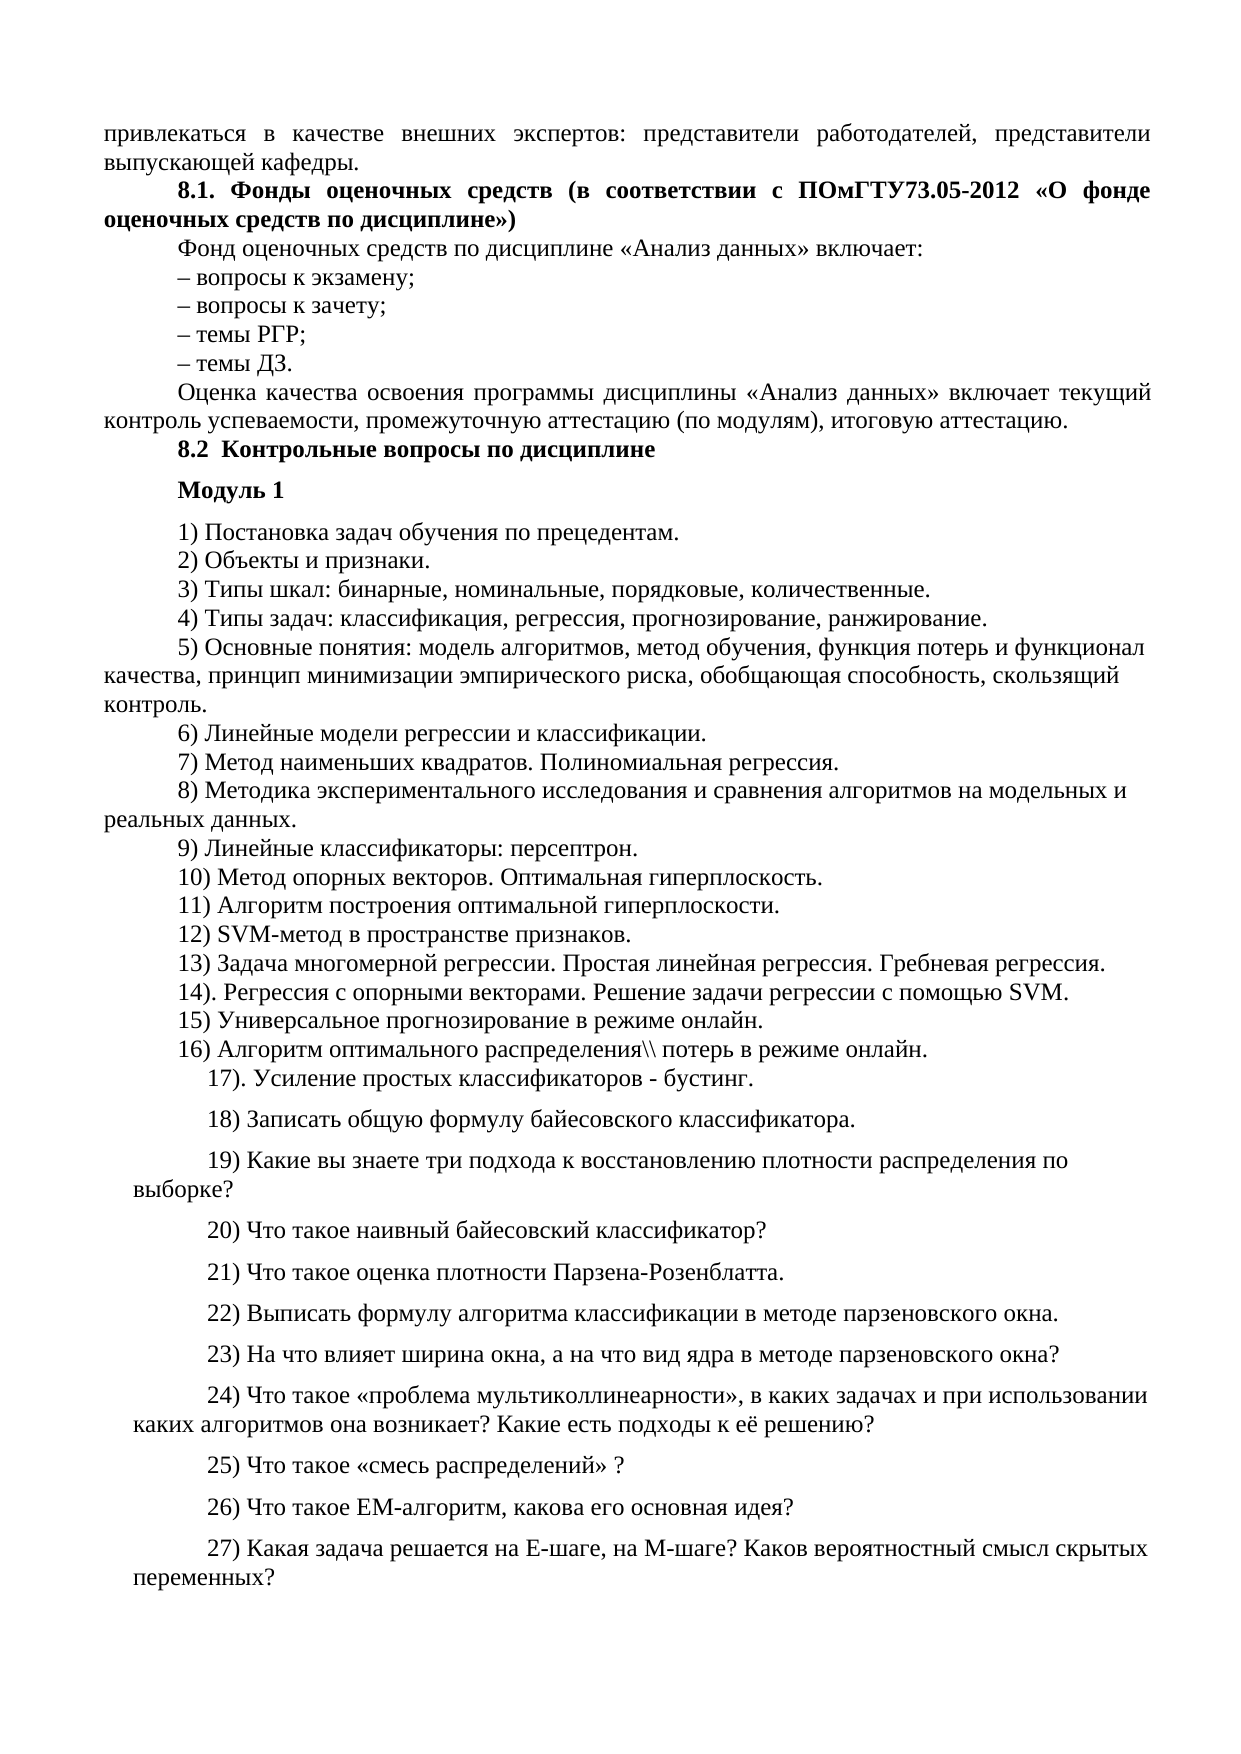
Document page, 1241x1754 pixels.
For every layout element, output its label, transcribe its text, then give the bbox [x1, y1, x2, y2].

text 8) Методика экспериментального исследования и сравнения алгоритмов на модельных и реальных данных. [103, 776, 1152, 833]
text 20) Что такое наивный байесовский классификатор? [133, 1216, 1152, 1244]
text 17). Усиление простых классификаторов - бустинг. [133, 1063, 1152, 1092]
text 10) Метод опорных векторов. Оптимальная гиперплоскость. [103, 862, 1152, 891]
text 18) Записать общую формулу байесовского классификатора. [133, 1104, 1152, 1133]
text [103, 118, 1152, 176]
text 23) На что влияет ширина окна, а на что вид ядра в методе парзеновского окна? [133, 1339, 1152, 1368]
text 26) Что такое ЕМ-алгоритм, какова его основная идея? [133, 1492, 1152, 1521]
text 22) Выписать формулу алгоритма классификации в методе парзеновского окна. [133, 1298, 1152, 1327]
text – вопросы к экзамену; [103, 262, 1152, 291]
text 4) Типы задач: классификация, регрессия, прогнозирование, ранжирование. [103, 603, 1152, 632]
text – темы РГР; [103, 319, 1152, 348]
text Оценка качества освоения программы дисциплины «Анализ данных» включает текущий контроль успеваемости, промежуточную аттестацию (по модулям), итоговую аттестацию. [103, 377, 1152, 434]
text 11) Алгоритм построения оптимальной гиперплоскости. [103, 891, 1152, 919]
text 9) Линейные классификаторы: персептрон. [103, 833, 1152, 862]
text 7) Метод наименьших квадратов. Полиномиальная регрессия. [103, 747, 1152, 776]
text 21) Что такое оценка плотности Парзена-Розенблатта. [133, 1257, 1152, 1286]
text 13) Задача многомерной регрессии. Простая линейная регрессия. Гребневая регрессия. [103, 948, 1152, 977]
text 5) Основные понятия: модель алгоритмов, метод обучения, функция потерь и функционал качества, принцип минимизации эмпирического риска, обобщающая способность, скользящий контроль. [103, 632, 1152, 718]
text 19) Какие вы знаете три подхода к восстановлению плотности распределения по выборке? [133, 1146, 1152, 1203]
text 24) Что такое «проблема мультиколлинеарности», в каких задачах и при использовании каких алгоритмов она возникает? Какие есть подходы к её решению? [133, 1381, 1152, 1438]
text 14). Регрессия с опорными векторами. Решение задачи регрессии с помощью SVM. [103, 977, 1152, 1006]
text 12) SVM-метод в пространстве признаков. [103, 919, 1152, 948]
text 1) Постановка задач обучения по прецедентам. [103, 517, 1152, 546]
text 2) Объекты и признаки. [103, 546, 1152, 574]
text – вопросы к зачету; [103, 291, 1152, 319]
text Фонд оценочных средств по дисциплине «Анализ данных» включает: [103, 233, 1152, 262]
text 3) Типы шкал: бинарные, номинальные, порядковые, количественные. [103, 574, 1152, 603]
text 25) Что такое «смесь распределений» ? [133, 1451, 1152, 1479]
text 8.1. Фонды оценочных средств (в соответствии с ПОмГТУ73.05-2012 «О фонде оценочных средств по дисциплине») [103, 176, 1152, 233]
text 8.2 Контрольные вопросы по дисциплине [133, 434, 1152, 463]
text Модуль 1 [133, 476, 1152, 504]
text 27) Какая задача решается на Е-шаге, на М-шаге? Каков вероятностный смысл скрытых переменных? [133, 1533, 1152, 1591]
text 15) Универсальное прогнозирование в режиме онлайн. [103, 1006, 1152, 1034]
text 6) Линейные модели регрессии и классификации. [103, 718, 1152, 747]
text 16) Алгоритм оптимального распределения\\ потерь в режиме онлайн. [103, 1034, 1152, 1063]
text – темы ДЗ. [103, 348, 1152, 377]
